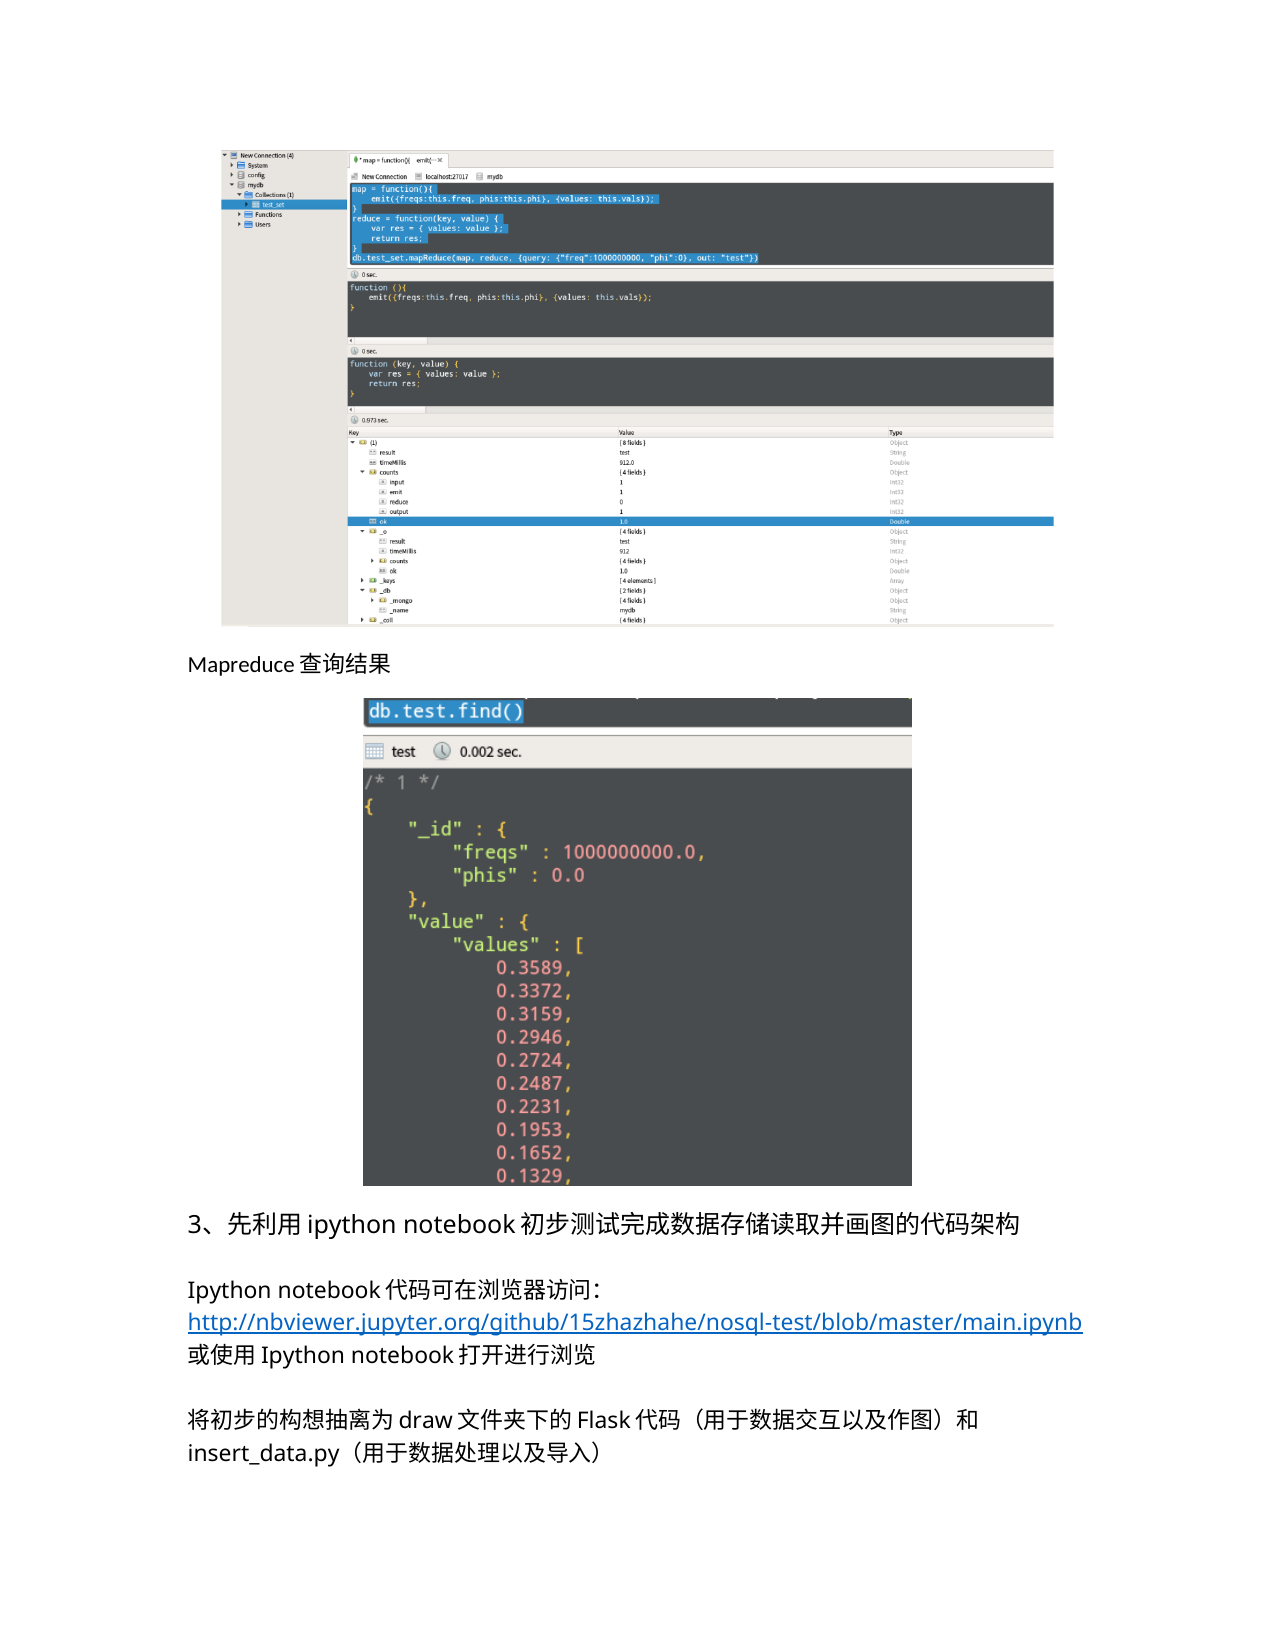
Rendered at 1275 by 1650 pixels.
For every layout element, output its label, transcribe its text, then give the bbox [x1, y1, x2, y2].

text Mapreduce查询结果 [187, 646, 1087, 679]
list 或使用Ipython notebook打开进行浏览 [187, 1337, 1087, 1370]
picture [221, 150, 1054, 627]
picture [363, 698, 912, 1186]
list 先利用ipython notebook初步测试完成数据存储读取并画图的代码架构 [187, 1205, 1087, 1241]
list Ipython notebook代码可在浏览器访问：http://nbviewer.jupyter.org/github/15zhazhahe/nosql-test/blob/master/main.ipynb [187, 1272, 1087, 1337]
list 将初步的构想抽离为draw文件夹下的Flask代码（用于数据交互以及作图）和insert_data.py（用于数据处理以及导入） [187, 1402, 1087, 1468]
